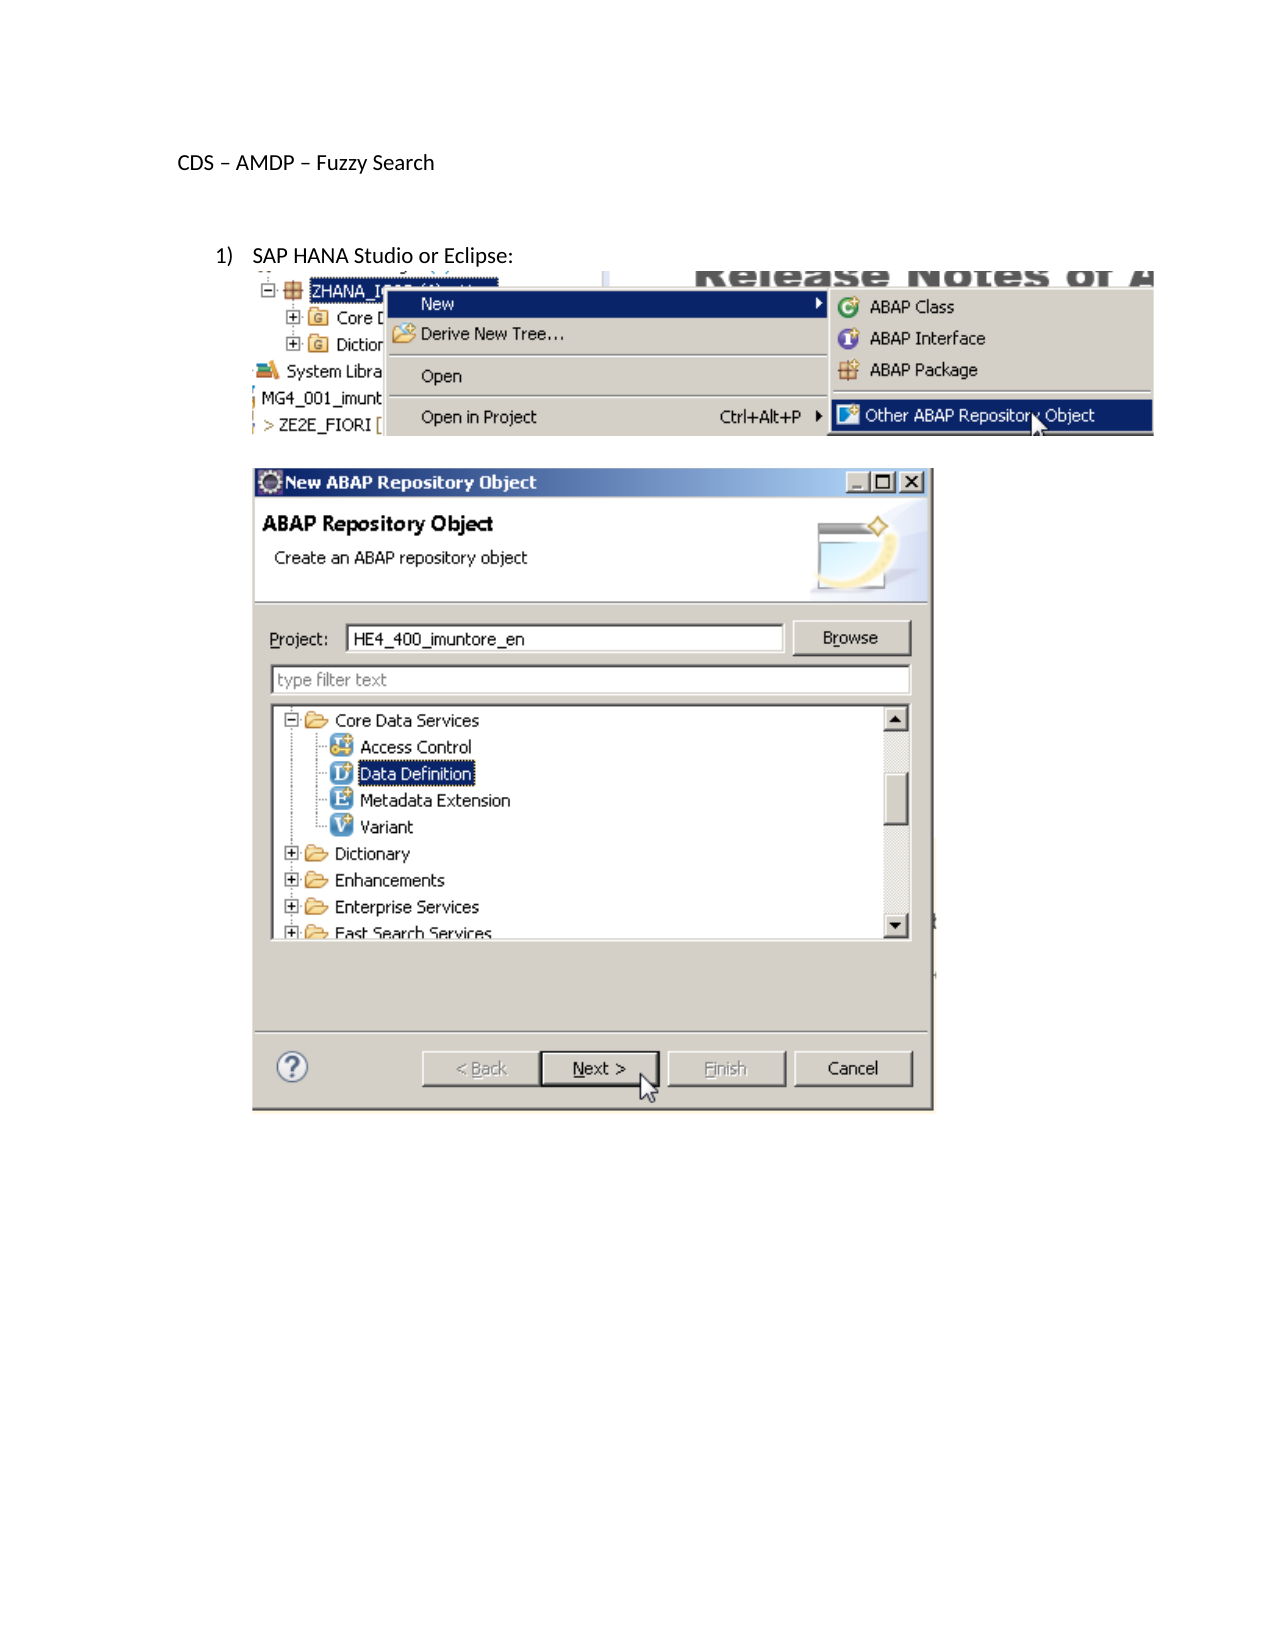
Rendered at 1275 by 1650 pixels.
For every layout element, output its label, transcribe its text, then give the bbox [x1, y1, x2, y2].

picture [252, 468, 937, 1114]
picture [252, 271, 1154, 436]
text CDS – AMDP – Fuzzy Search [177, 148, 1098, 176]
